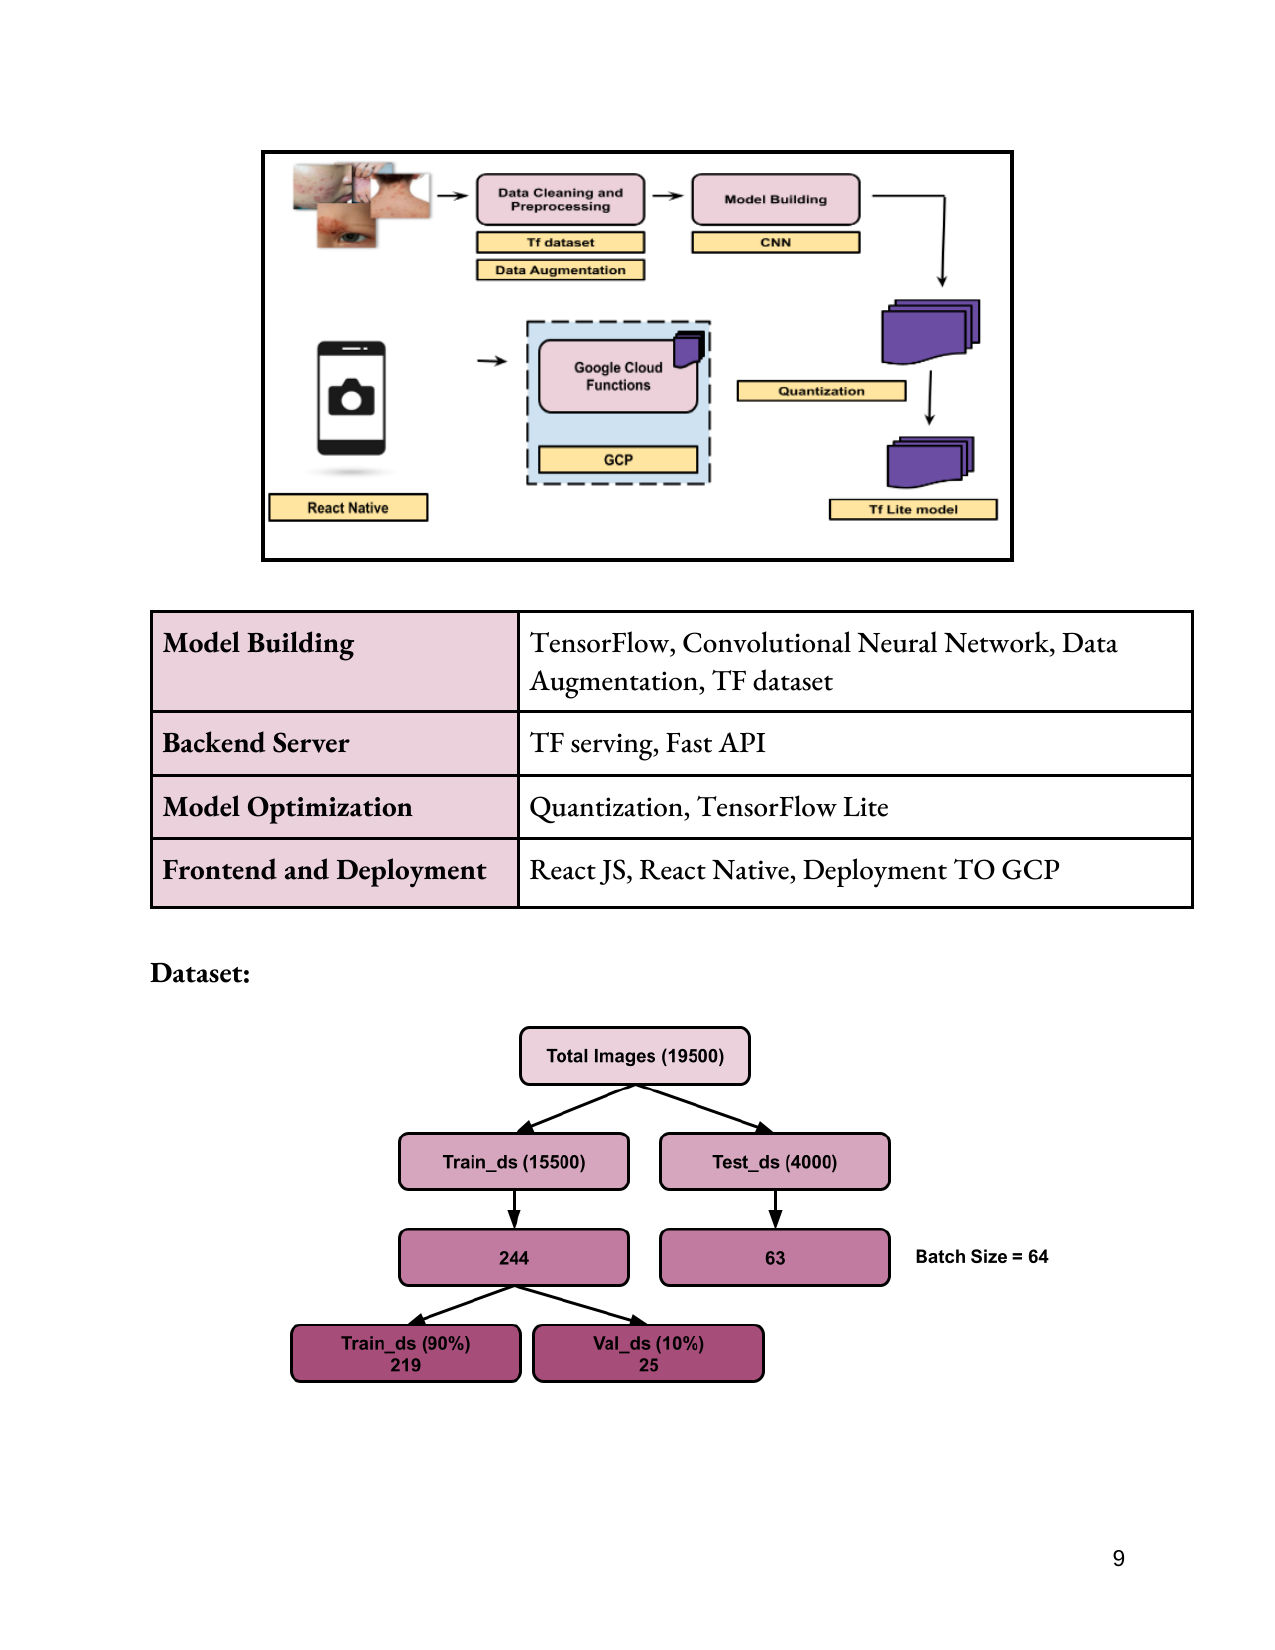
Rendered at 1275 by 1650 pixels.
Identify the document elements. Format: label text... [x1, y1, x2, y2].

table_cell Quantization, TensorFlow Lite [520, 777, 1191, 837]
table_header TensorFlow, Convolutional Neural Network, Data Augmentation, TF dataset [520, 613, 1191, 710]
table_cell Model Optimization [153, 777, 517, 837]
picture [265, 154, 1010, 558]
table_cell React JS, React Native, Deployment TO GCP [520, 840, 1191, 906]
table_cell Backend Server [153, 713, 517, 774]
picture [206, 996, 1070, 1429]
text Dataset: [150, 953, 1125, 991]
table_cell TF serving, Fast API [520, 713, 1191, 774]
table_header Model Building [153, 613, 517, 710]
table_cell Frontend and Deployment [153, 840, 517, 906]
